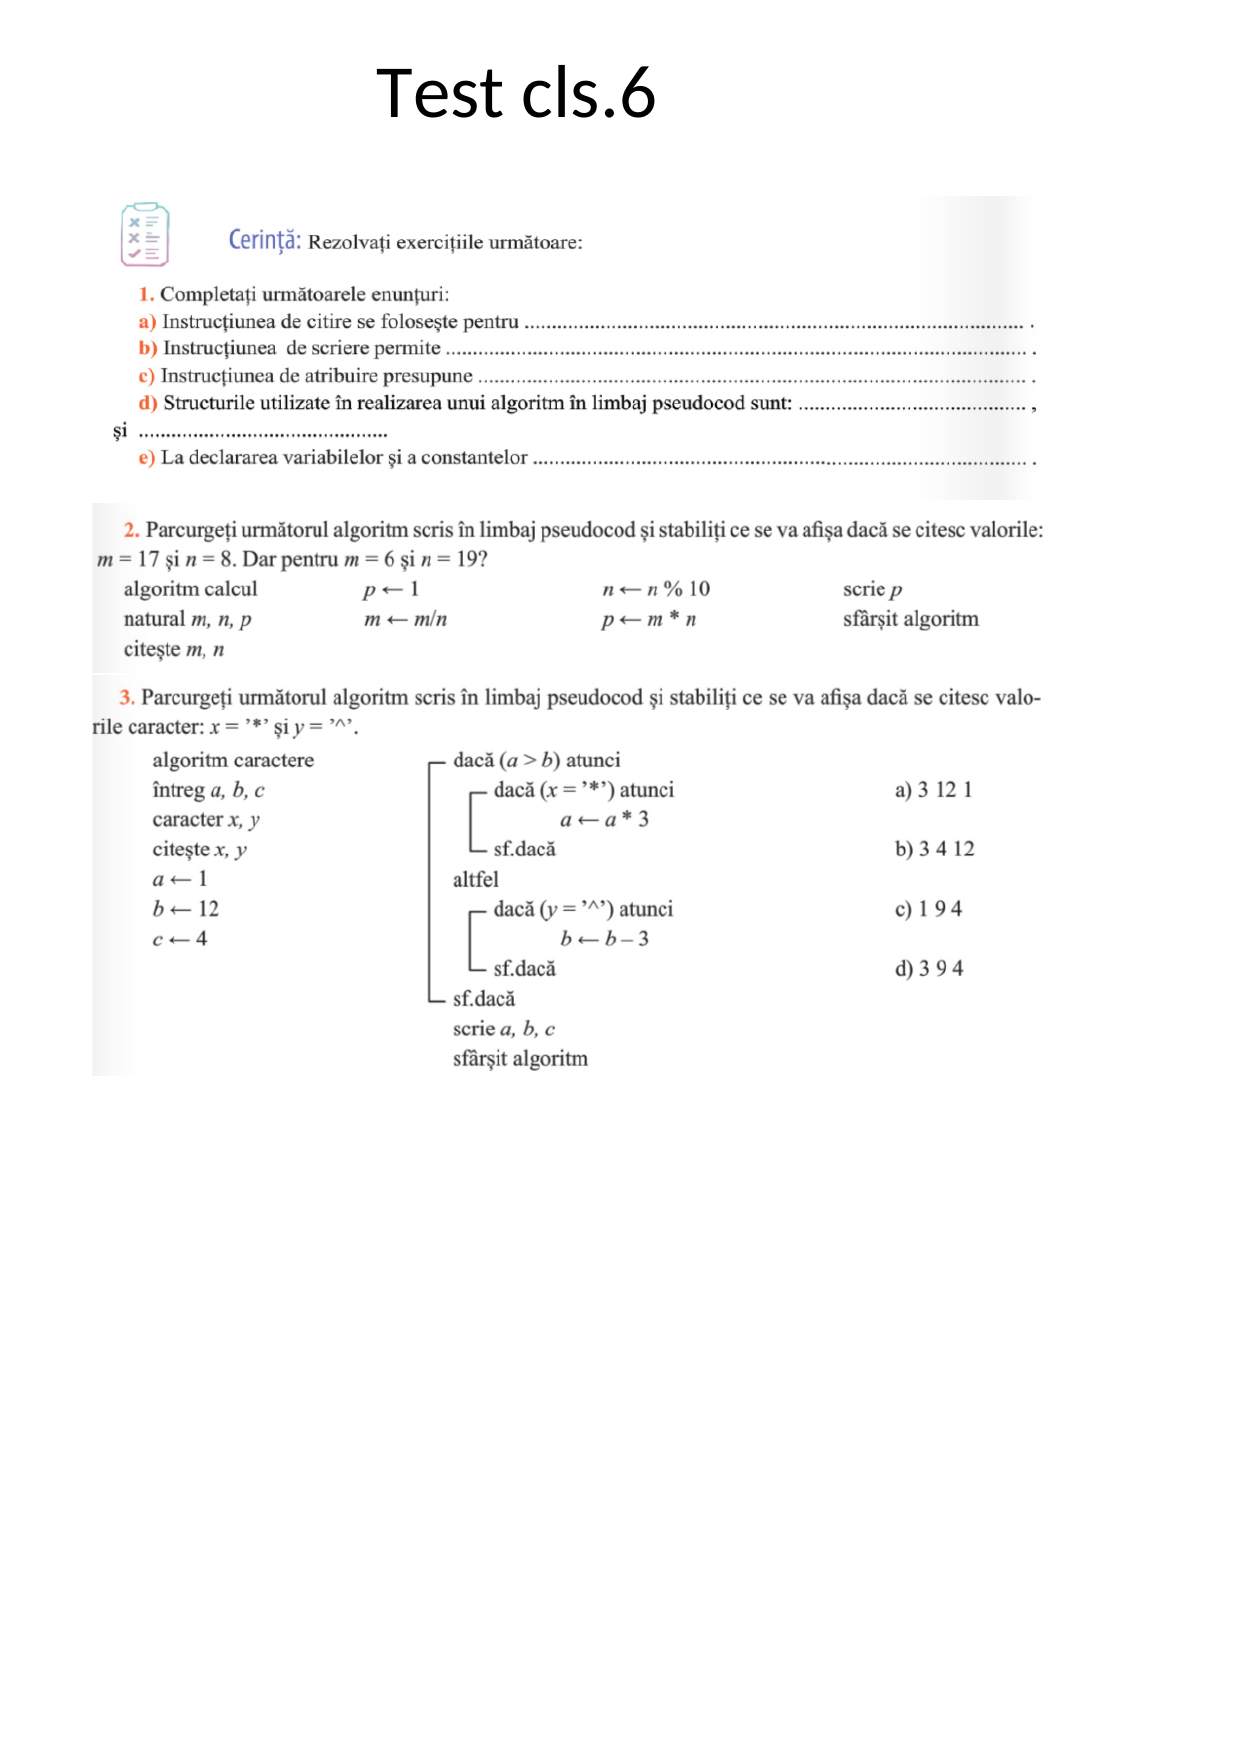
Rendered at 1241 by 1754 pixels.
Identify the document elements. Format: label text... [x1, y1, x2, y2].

text Test cls.6 [89, 44, 1152, 136]
picture [92, 675, 1068, 1076]
picture [88, 196, 1064, 500]
picture [92, 503, 1068, 673]
